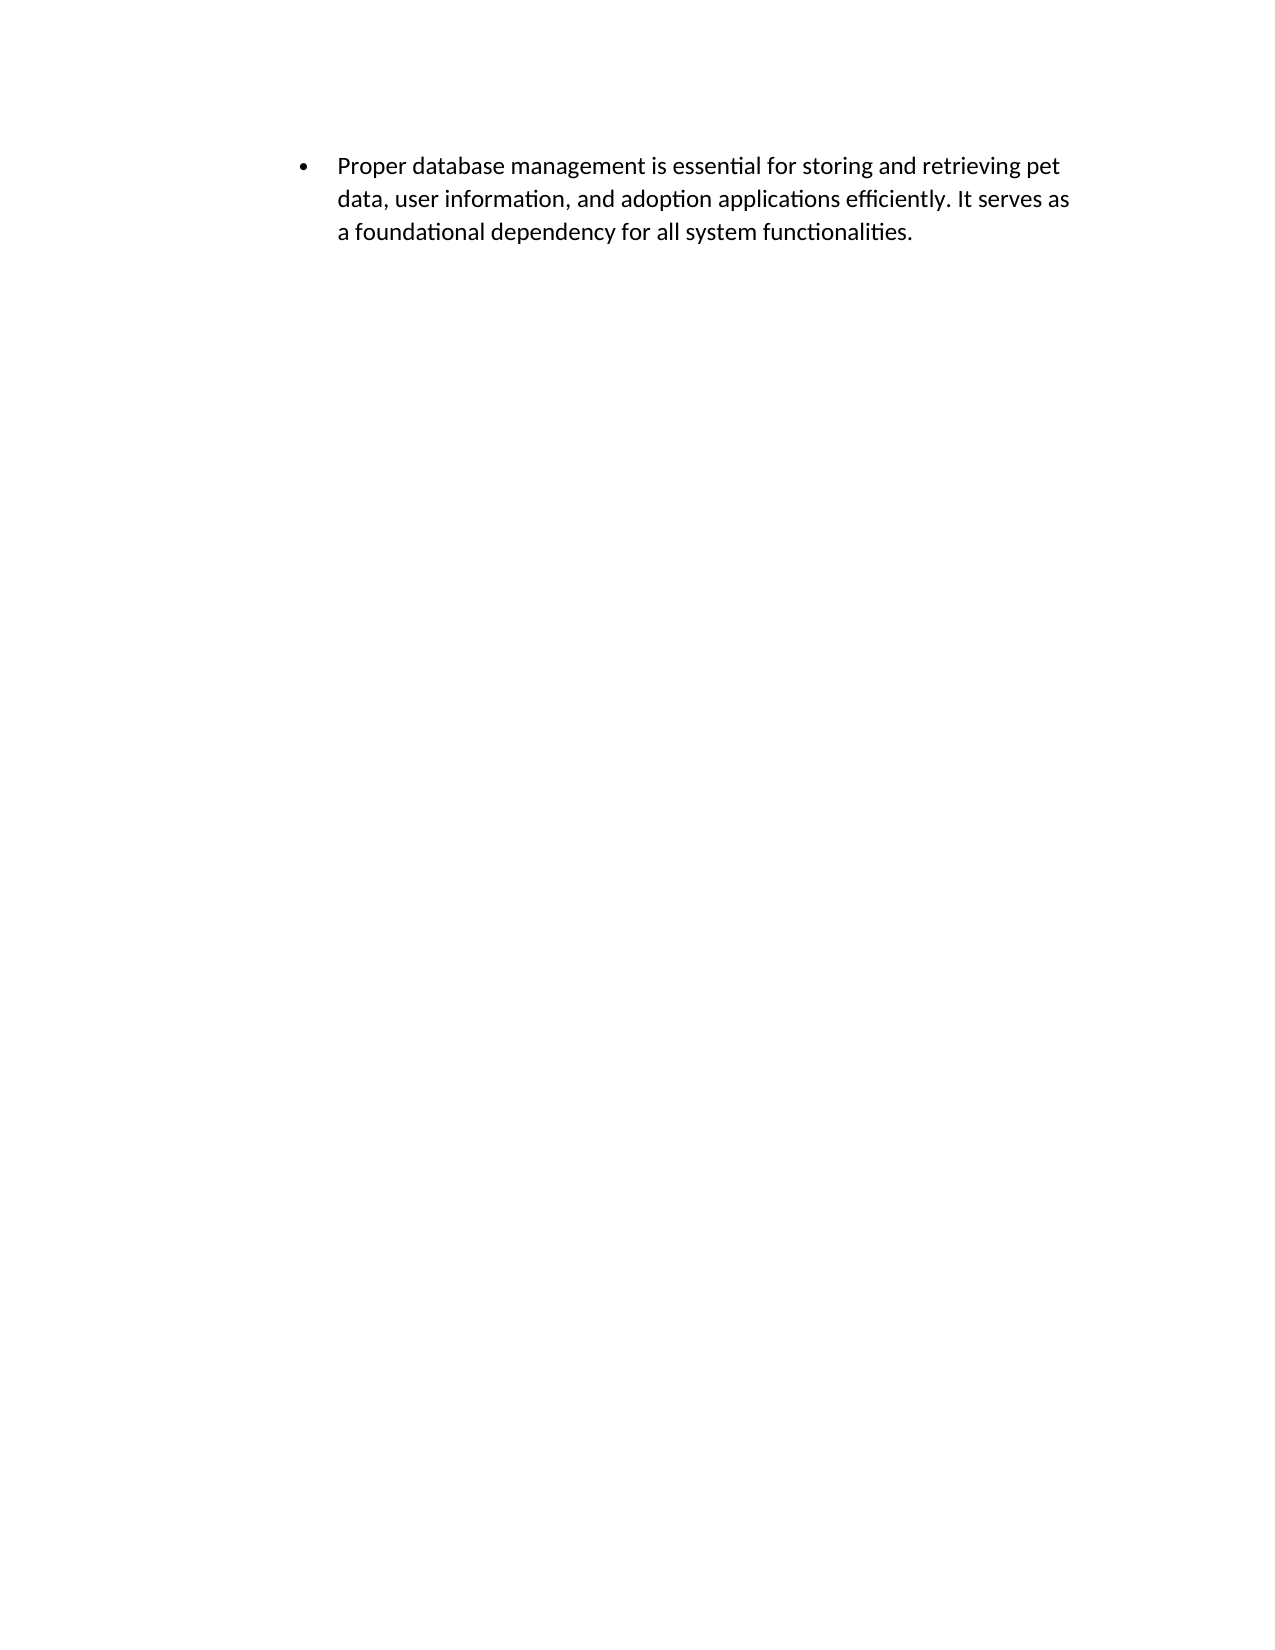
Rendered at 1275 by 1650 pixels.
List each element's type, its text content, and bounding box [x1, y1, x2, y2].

list Proper database management is essential for storing and retrieving pet data, user information, and adoption applications efficiently. It serves as a foundational dependency for all system functionalities. [300, 150, 1087, 246]
